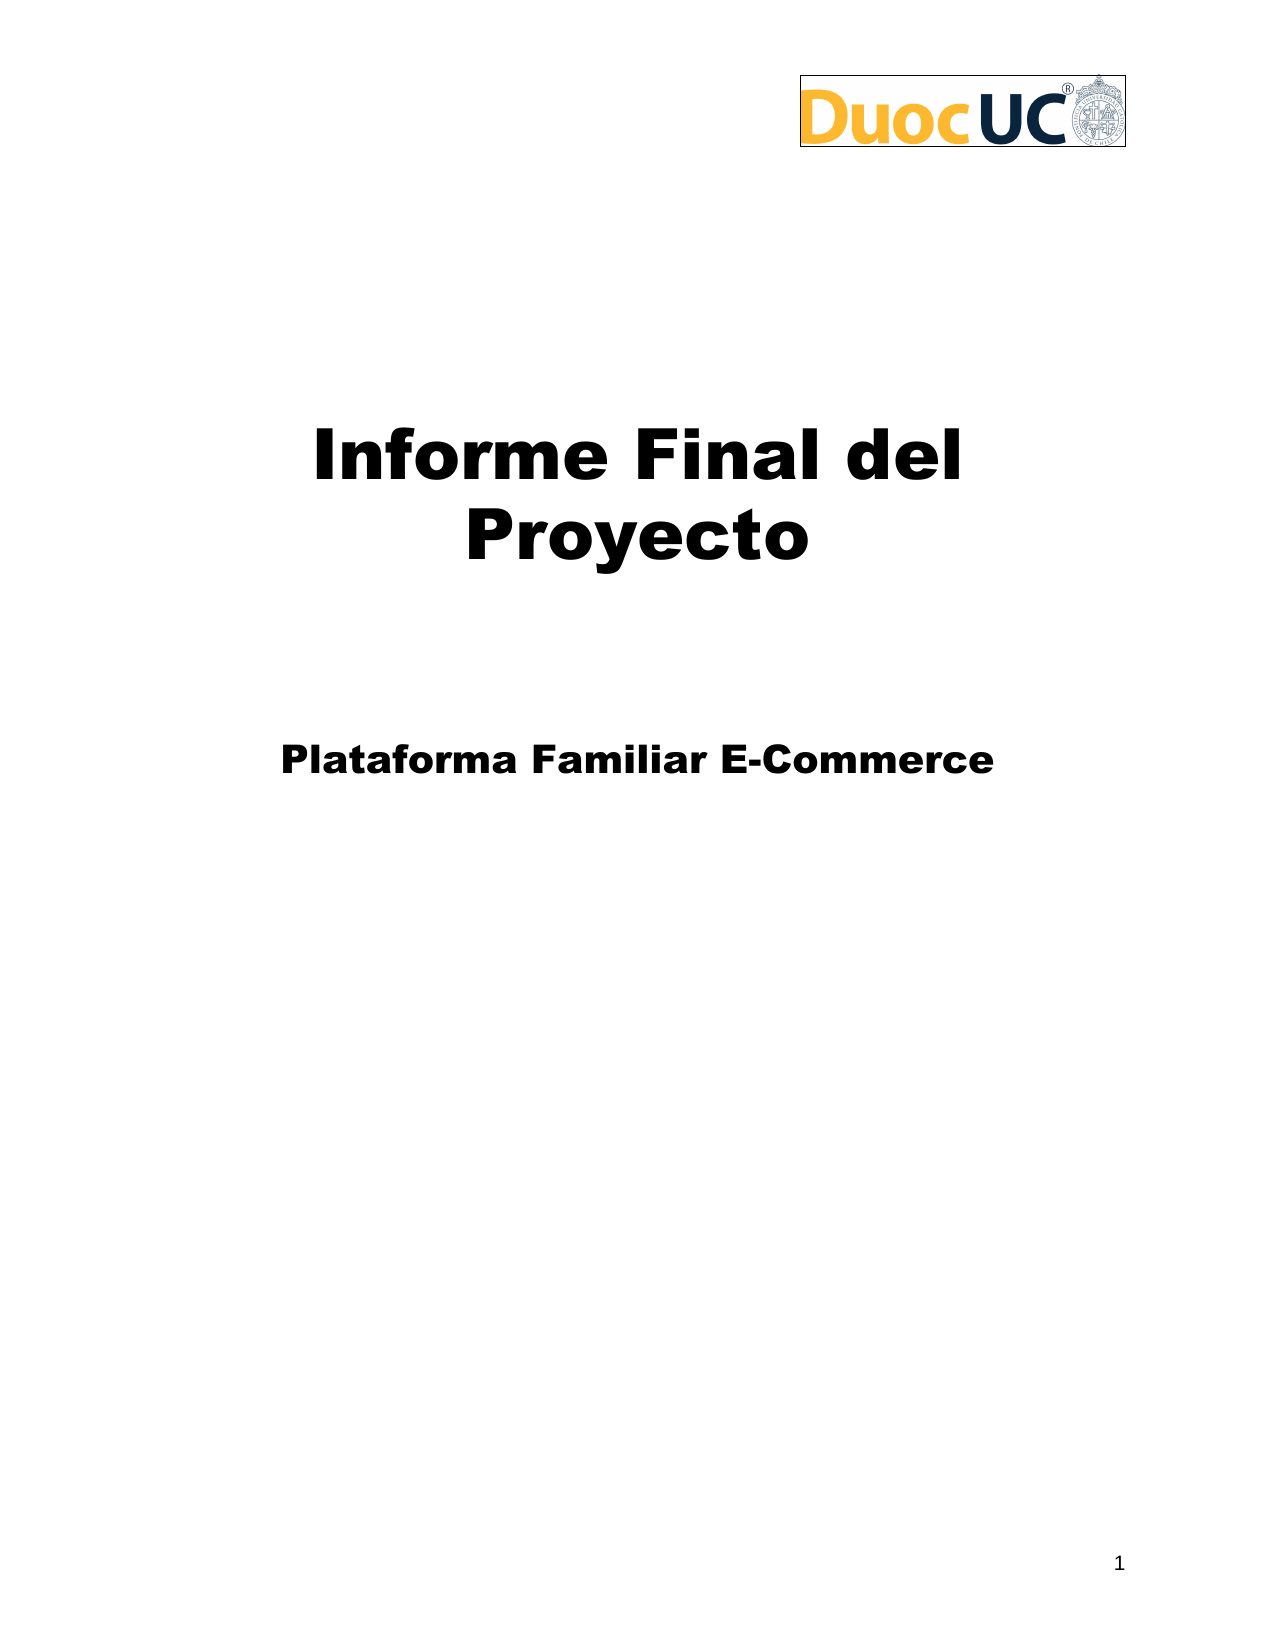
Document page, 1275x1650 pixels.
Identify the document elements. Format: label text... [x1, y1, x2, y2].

text Plataforma Familiar E-Commerce [150, 738, 1125, 782]
picture [801, 76, 1125, 146]
text Informe Final del Proyecto [150, 415, 1125, 575]
